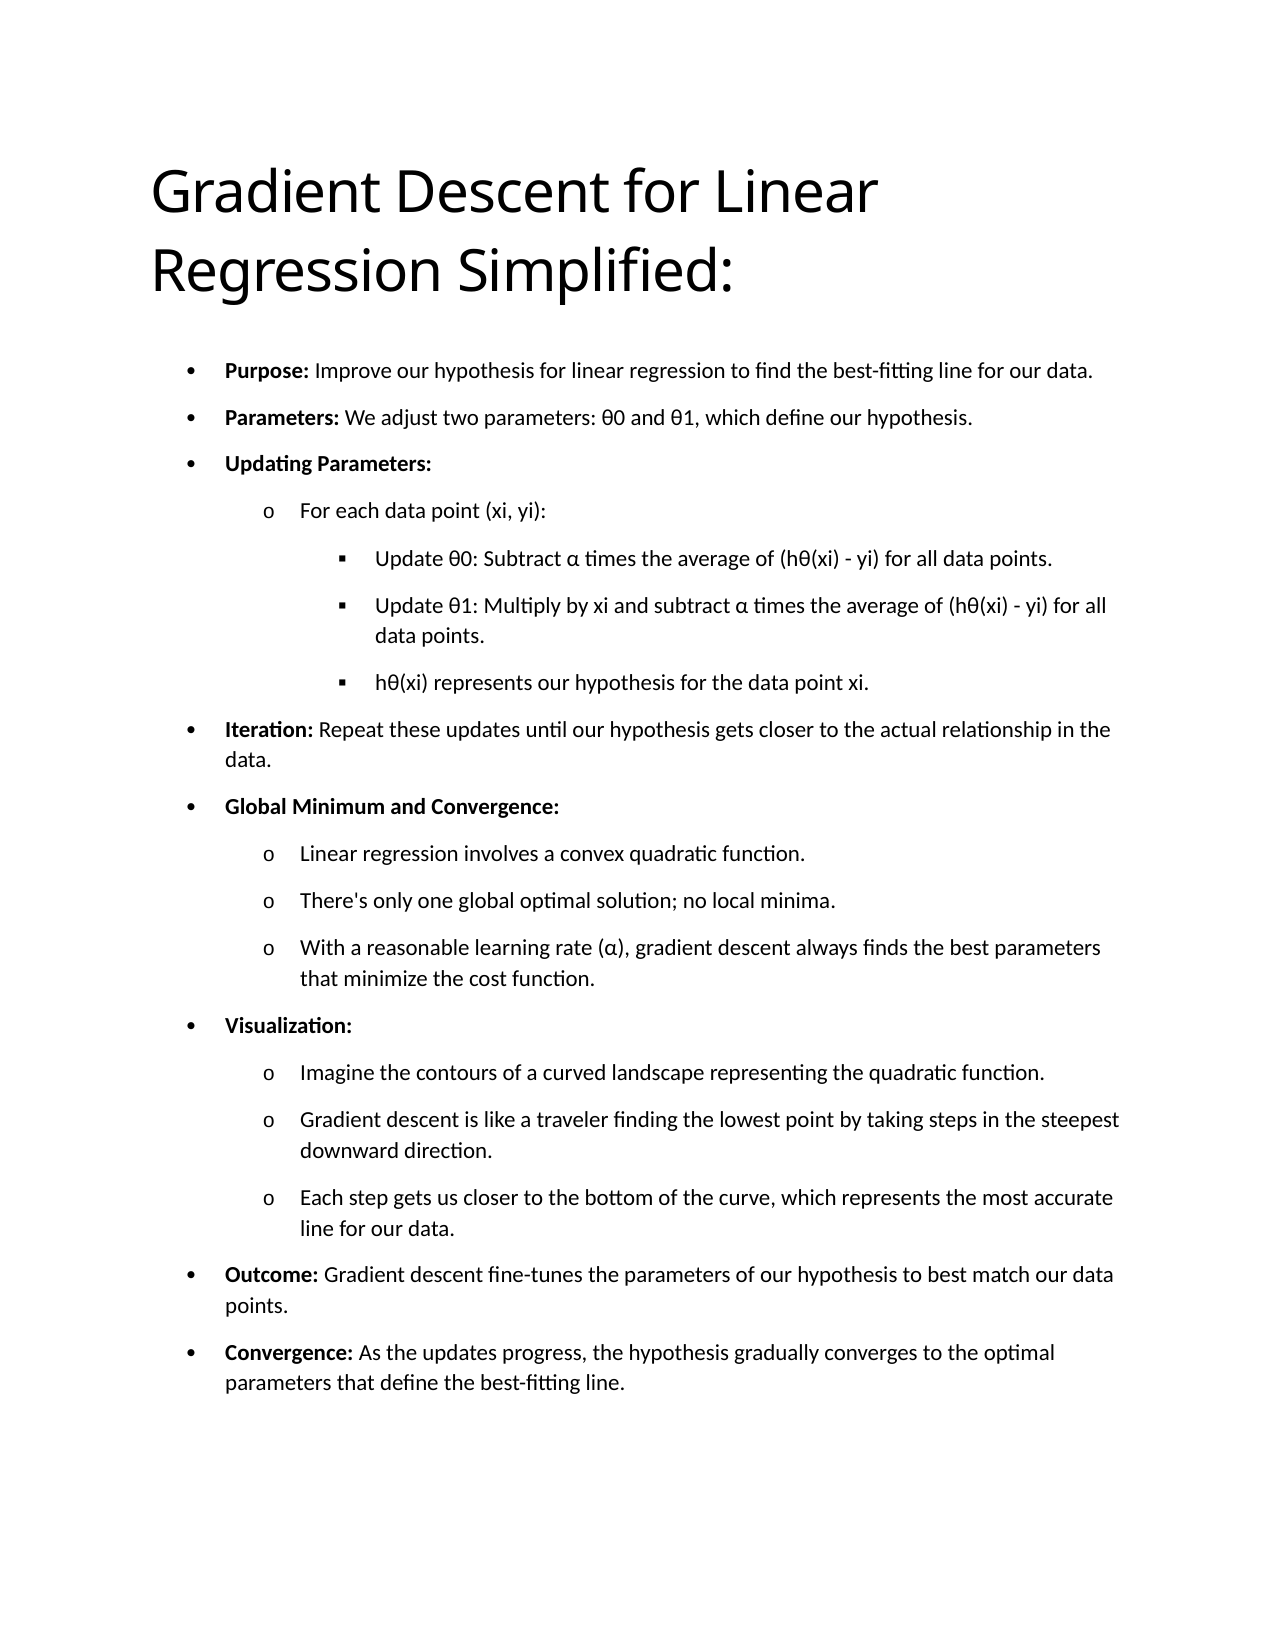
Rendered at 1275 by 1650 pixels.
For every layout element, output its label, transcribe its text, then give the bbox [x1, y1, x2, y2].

list With a reasonable learning rate (α), gradient descent always finds the best parameters that minimize the cost function. [262, 933, 1125, 992]
list Global Minimum and Convergence: [187, 792, 1125, 820]
title Gradient Descent for Linear Regression Simplified: [150, 150, 1125, 309]
list Update θ0: Subtract α times the average of (hθ(xi) - yi) for all data points. [337, 544, 1125, 572]
list Updating Parameters: [187, 449, 1125, 478]
list Each step gets us closer to the bottom of the curve, which represents the most accurate line for our data. [262, 1183, 1125, 1242]
list Imagine the contours of a curved landscape representing the quadratic function. [262, 1058, 1125, 1086]
list Iteration: Repeat these updates until our hypothesis gets closer to the actual relationship in the data. [187, 715, 1125, 773]
list Convergence: As the updates progress, the hypothesis gradually converges to the optimal parameters that define the best-fitting line. [187, 1338, 1125, 1396]
list There's only one global optimal solution; no local minima. [262, 886, 1125, 914]
list Visualization: [187, 1011, 1125, 1039]
list hθ(xi) represents our hypothesis for the data point xi. [337, 668, 1125, 696]
list Outcome: Gradient descent fine-tunes the parameters of our hypothesis to best match our data points. [187, 1261, 1125, 1319]
list For each data point (xi, yi): [262, 496, 1125, 525]
list Gradient descent is like a traveler finding the lowest point by taking steps in the steepest downward direction. [262, 1105, 1125, 1164]
list Parameters: We adjust two parameters: θ0 and θ1, which define our hypothesis. [187, 403, 1125, 431]
list Purpose: Improve our hypothesis for linear regression to find the best-fitting line for our data. [187, 356, 1125, 384]
list Update θ1: Multiply by xi and subtract α times the average of (hθ(xi) - yi) for all data points. [337, 591, 1125, 649]
list Linear regression involves a convex quadratic function. [262, 839, 1125, 867]
